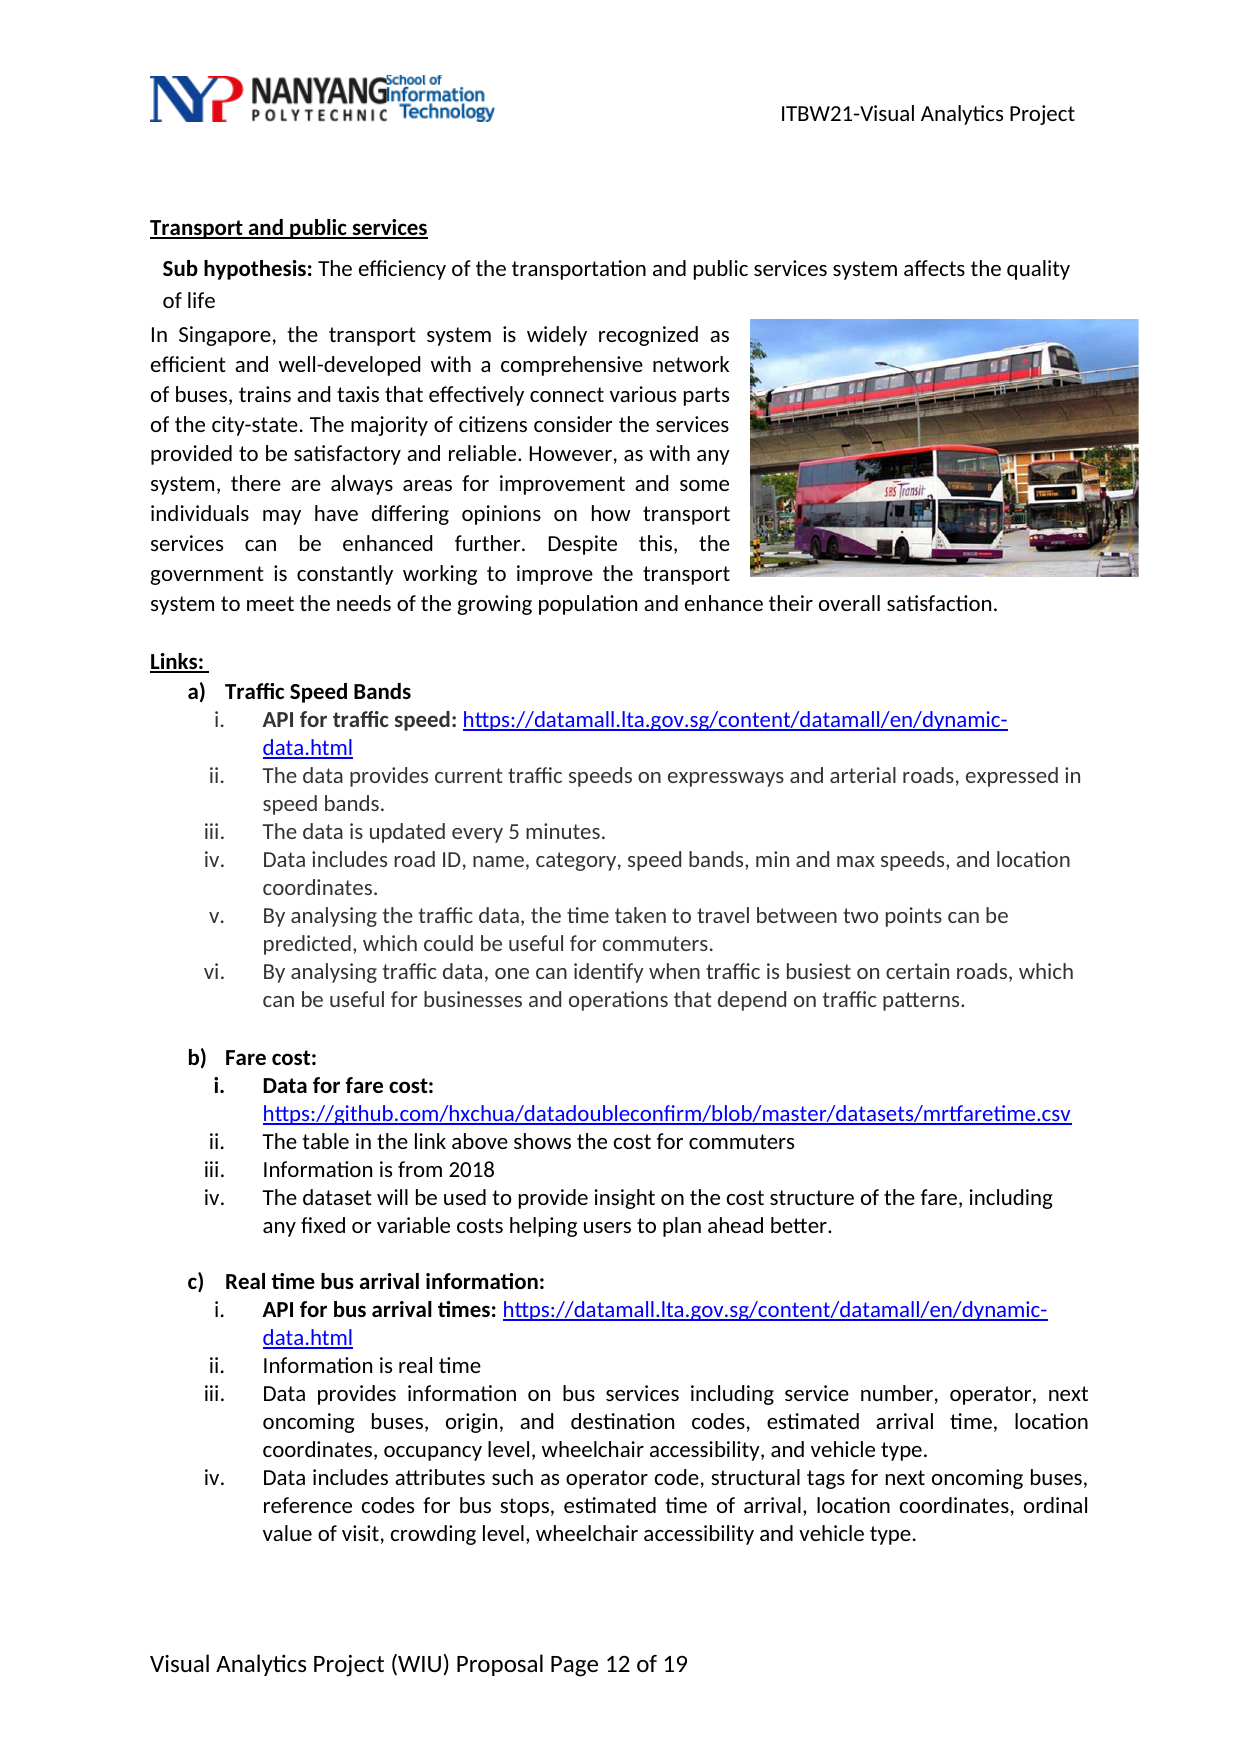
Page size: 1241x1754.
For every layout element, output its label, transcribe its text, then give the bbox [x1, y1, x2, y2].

list Data for fare cost: https://github.com/hxchua/datadoubleconfirm/blob/master/datasets/mrtfaretime.csv [225, 1071, 1090, 1127]
list Data includes attributes such as operator code, structural tags for next oncoming buses, reference codes for bus stops, estimated time of arrival, location coordinates, ordinal value of visit, crowding level, wheelchair accessibility and vehicle type. [225, 1463, 1090, 1547]
list The data provides current traffic speeds on expressways and arterial roads, expressed in speed bands. [225, 761, 1090, 817]
picture [750, 319, 1139, 577]
list The data is updated every 5 minutes. [225, 817, 1090, 845]
list Fare cost: [187, 1043, 1090, 1071]
list Traffic Speed Bands [187, 677, 1090, 705]
subtitle Transport and public services [150, 213, 1090, 241]
list The dataset will be used to provide insight on the cost structure of the fare, including any fixed or variable costs helping users to plan ahead better. [225, 1183, 1090, 1239]
list Information is real time [225, 1351, 1090, 1379]
list API for traffic speed: https://datamall.lta.gov.sg/content/datamall/en/dynamic-data.html [225, 705, 1090, 761]
list Real time bus arrival information: [187, 1267, 1090, 1295]
list By analysing the traffic data, the time taken to travel between two points can be predicted, which could be useful for commuters. [225, 901, 1090, 957]
list By analysing traffic data, one can identify when traffic is busiest on certain roads, which can be useful for businesses and operations that depend on traffic patterns. [225, 957, 1090, 1013]
list Data provides information on bus services including service number, operator, next oncoming buses, origin, and destination codes, estimated arrival time, location coordinates, occupancy level, wheelchair accessibility, and vehicle type. [225, 1379, 1090, 1463]
list The table in the link above shows the cost for commuters [225, 1127, 1090, 1155]
picture [150, 75, 495, 122]
list Data includes road ID, name, category, speed bands, min and max speeds, and location coordinates. [225, 845, 1090, 901]
list API for bus arrival times: https://datamall.lta.gov.sg/content/datamall/en/dynamic-data.html [225, 1295, 1090, 1351]
text Links: [150, 647, 1090, 675]
text Sub hypothesis: The efficiency of the transportation and public services system affects the quality of life [162, 254, 1090, 314]
list Information is from 2018 [225, 1155, 1090, 1183]
